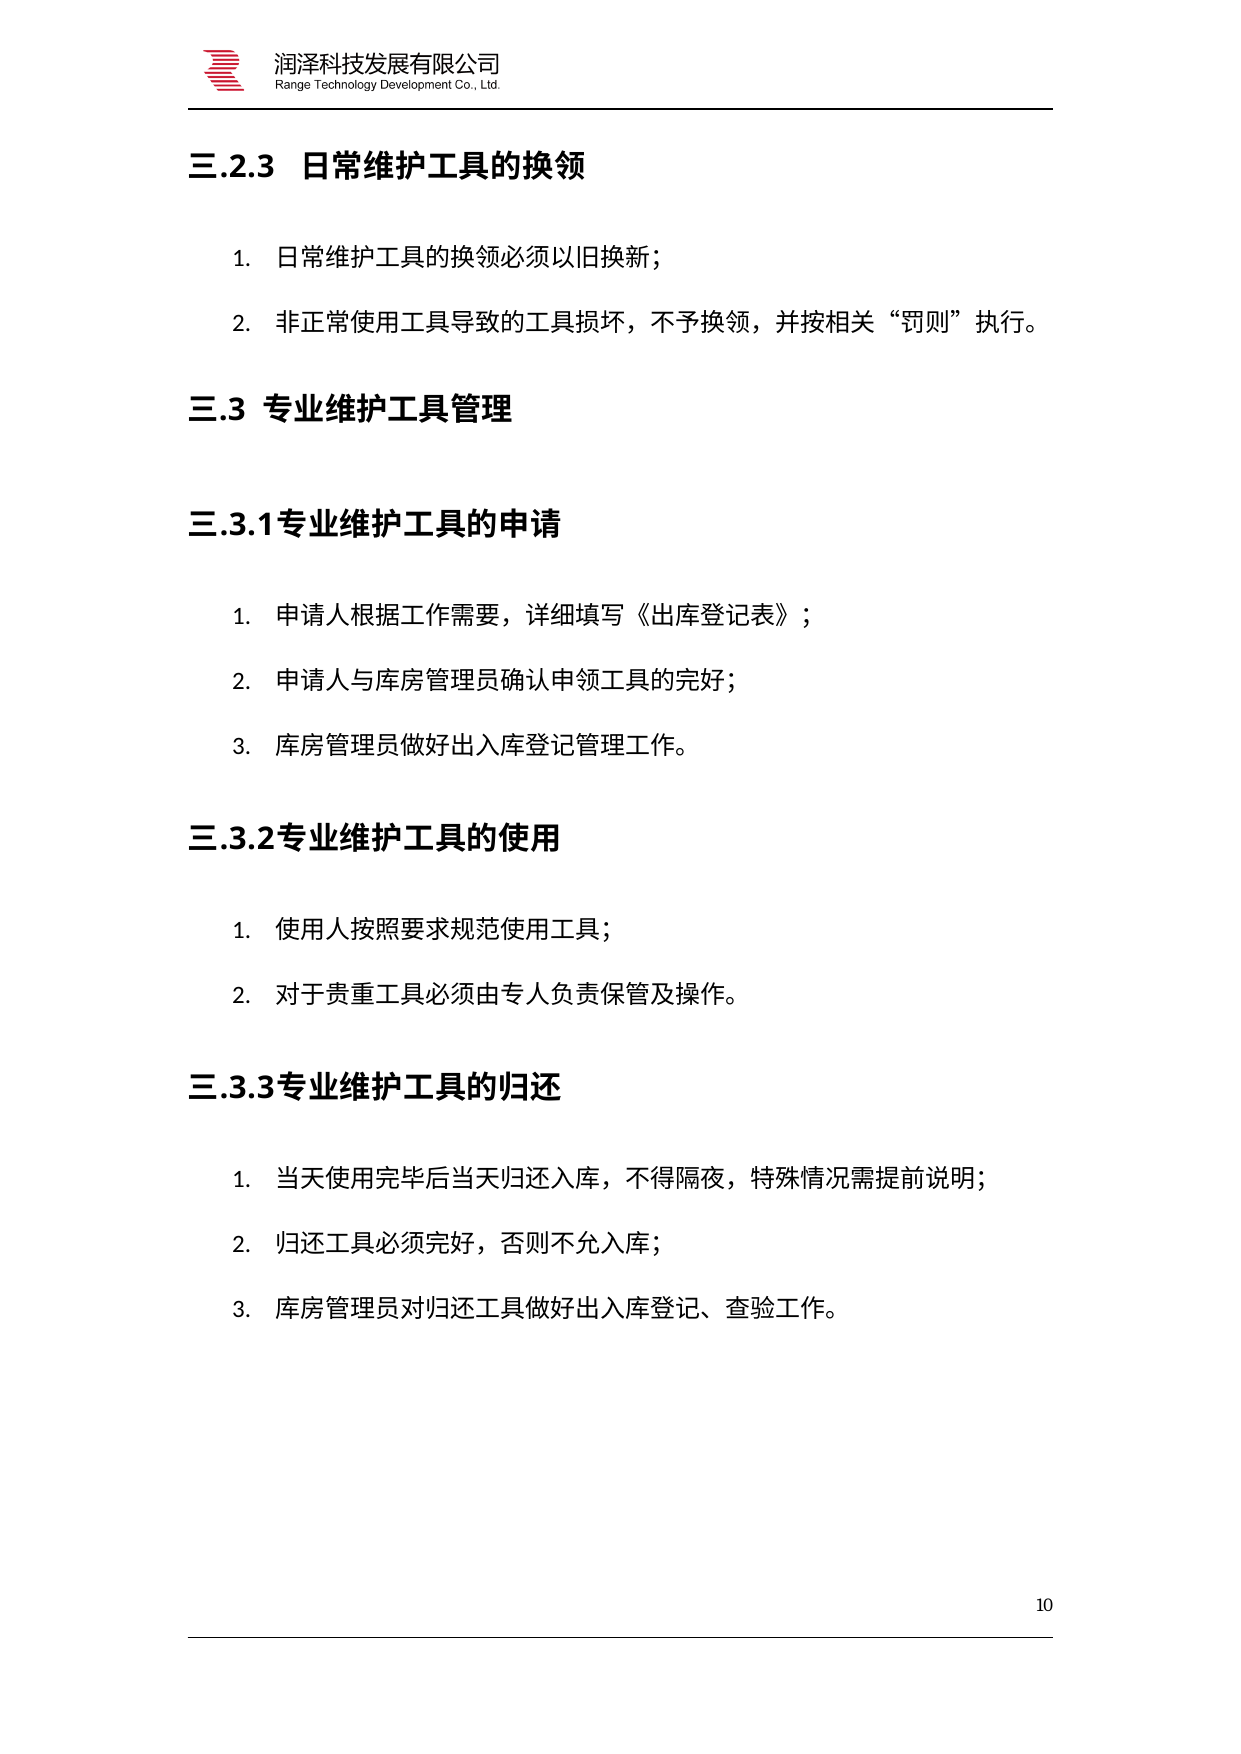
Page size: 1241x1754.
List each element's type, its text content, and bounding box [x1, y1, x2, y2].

subtitle 专业维护工具的使用 [187, 803, 1053, 868]
subtitle 日常维护工具的换领 [187, 131, 1053, 196]
list 库房管理员对归还工具做好出入库登记、查验工作。 [232, 1274, 1053, 1339]
list 归还工具必须完好，否则不允入库； [232, 1209, 1053, 1274]
subtitle 专业维护工具的申请 [187, 489, 1053, 554]
list 日常维护工具的换领必须以旧换新； [232, 223, 1053, 288]
subtitle 专业维护工具的归还 [187, 1052, 1053, 1117]
list 当天使用完毕后当天归还入库，不得隔夜，特殊情况需提前说明； [232, 1144, 1053, 1209]
list 对于贵重工具必须由专人负责保管及操作。 [232, 960, 1053, 1025]
list 非正常使用工具导致的工具损坏，不予换领，并按相关“罚则”执行。 [232, 288, 1053, 353]
list 申请人根据工作需要，详细填写《出库登记表》； [232, 581, 1053, 646]
list 申请人与库房管理员确认申领工具的完好； [232, 646, 1053, 711]
picture [187, 29, 524, 107]
list 库房管理员做好出入库登记管理工作。 [232, 711, 1053, 776]
list 使用人按照要求规范使用工具； [232, 895, 1053, 960]
subtitle 专业维护工具管理 [187, 374, 1053, 439]
